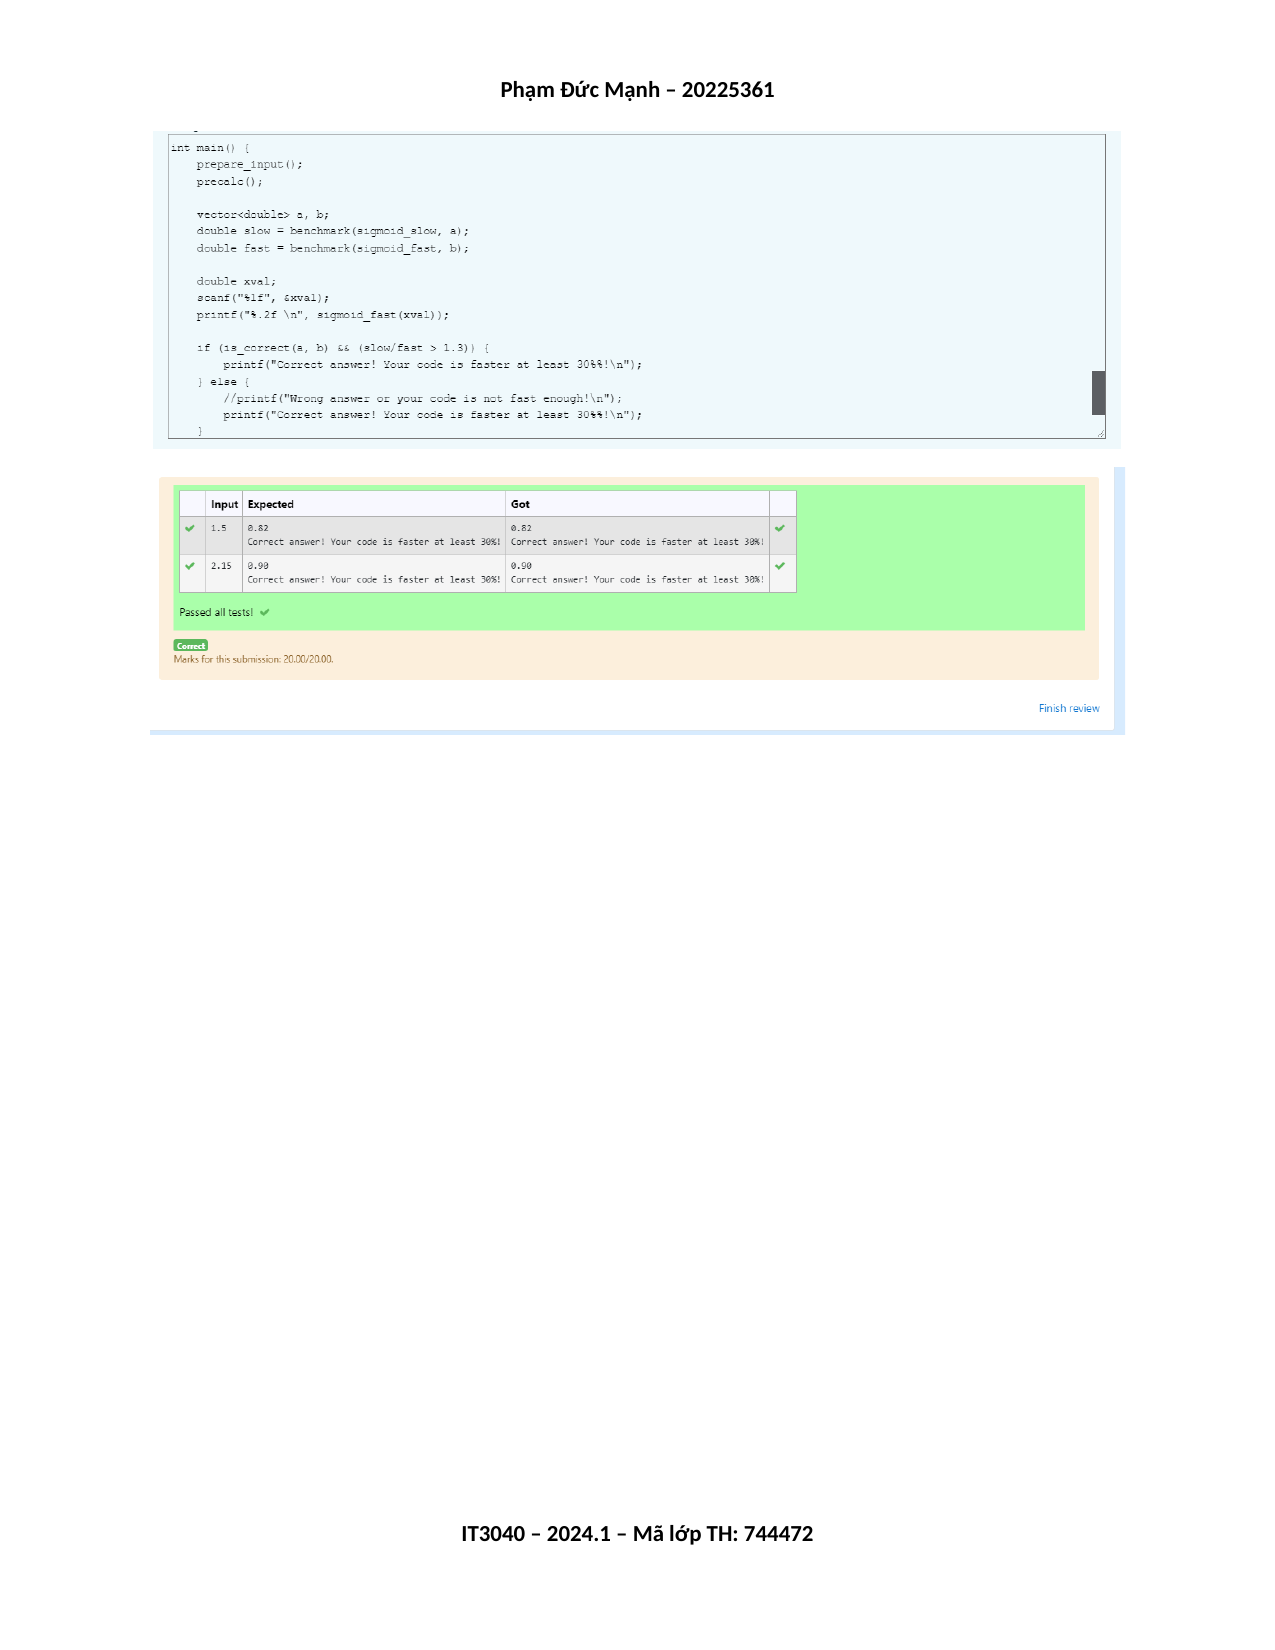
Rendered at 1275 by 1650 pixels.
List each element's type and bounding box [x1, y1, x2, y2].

picture [150, 131, 1125, 449]
picture [150, 467, 1125, 735]
